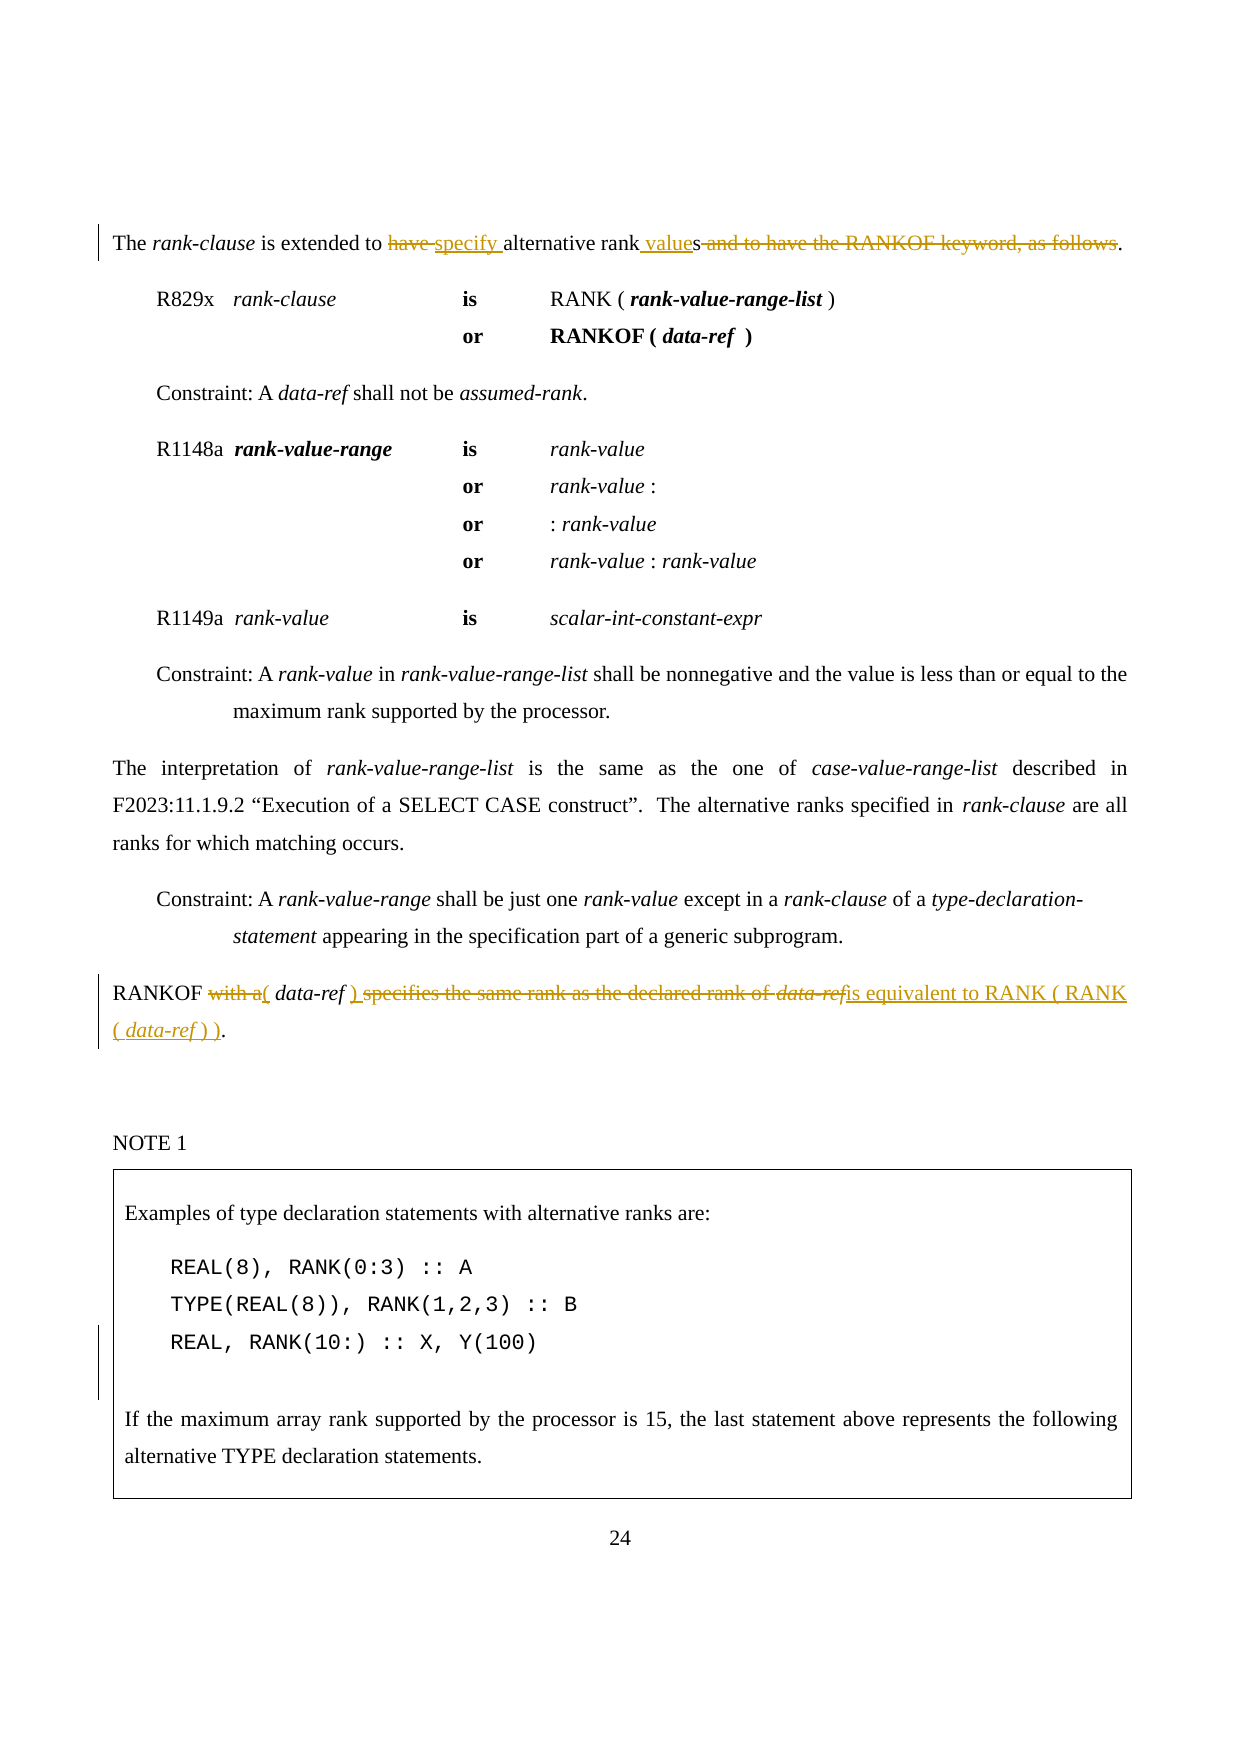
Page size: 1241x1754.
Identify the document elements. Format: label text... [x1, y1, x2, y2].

text R829x rank-clause is RANK ( rank-value-range-list ) or RANKOF ( data-ref ) [156, 280, 1128, 355]
text Constraint: A rank-value in rank-value-range-list shall be nonnegative and the value is less than or equal to the maximum rank supported by the processor. [156, 655, 1128, 730]
text R1148a rank-value-range is rank-value or rank-value : or : rank-value or rank-value : rank-value [156, 430, 1128, 580]
text R1149a rank-value is scalar-int-constant-expr [156, 598, 1128, 636]
text Constraint: A data-ref shall not be assumed-rank. [156, 373, 1128, 411]
text RANKOF data-ref . [112, 973, 1128, 1048]
text NOTE 1 [112, 1123, 1128, 1161]
text The rank-clause is extended to alternative ranks. [112, 223, 1128, 261]
text The interpretation of rank-value-range-list is the same as the one of case-value-range-list described in F2023:11.1.9.2 “Execution of a SELECT CASE construct”. The alternative ranks specified in rank-clause are all ranks for which matching occurs. [112, 748, 1128, 861]
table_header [114, 1170, 1131, 1497]
text Constraint: A rank-value-range shall be just one rank-value except in a rank-clause of a type-declaration-statement appearing in the specification part of a generic subprogram. [156, 880, 1128, 955]
